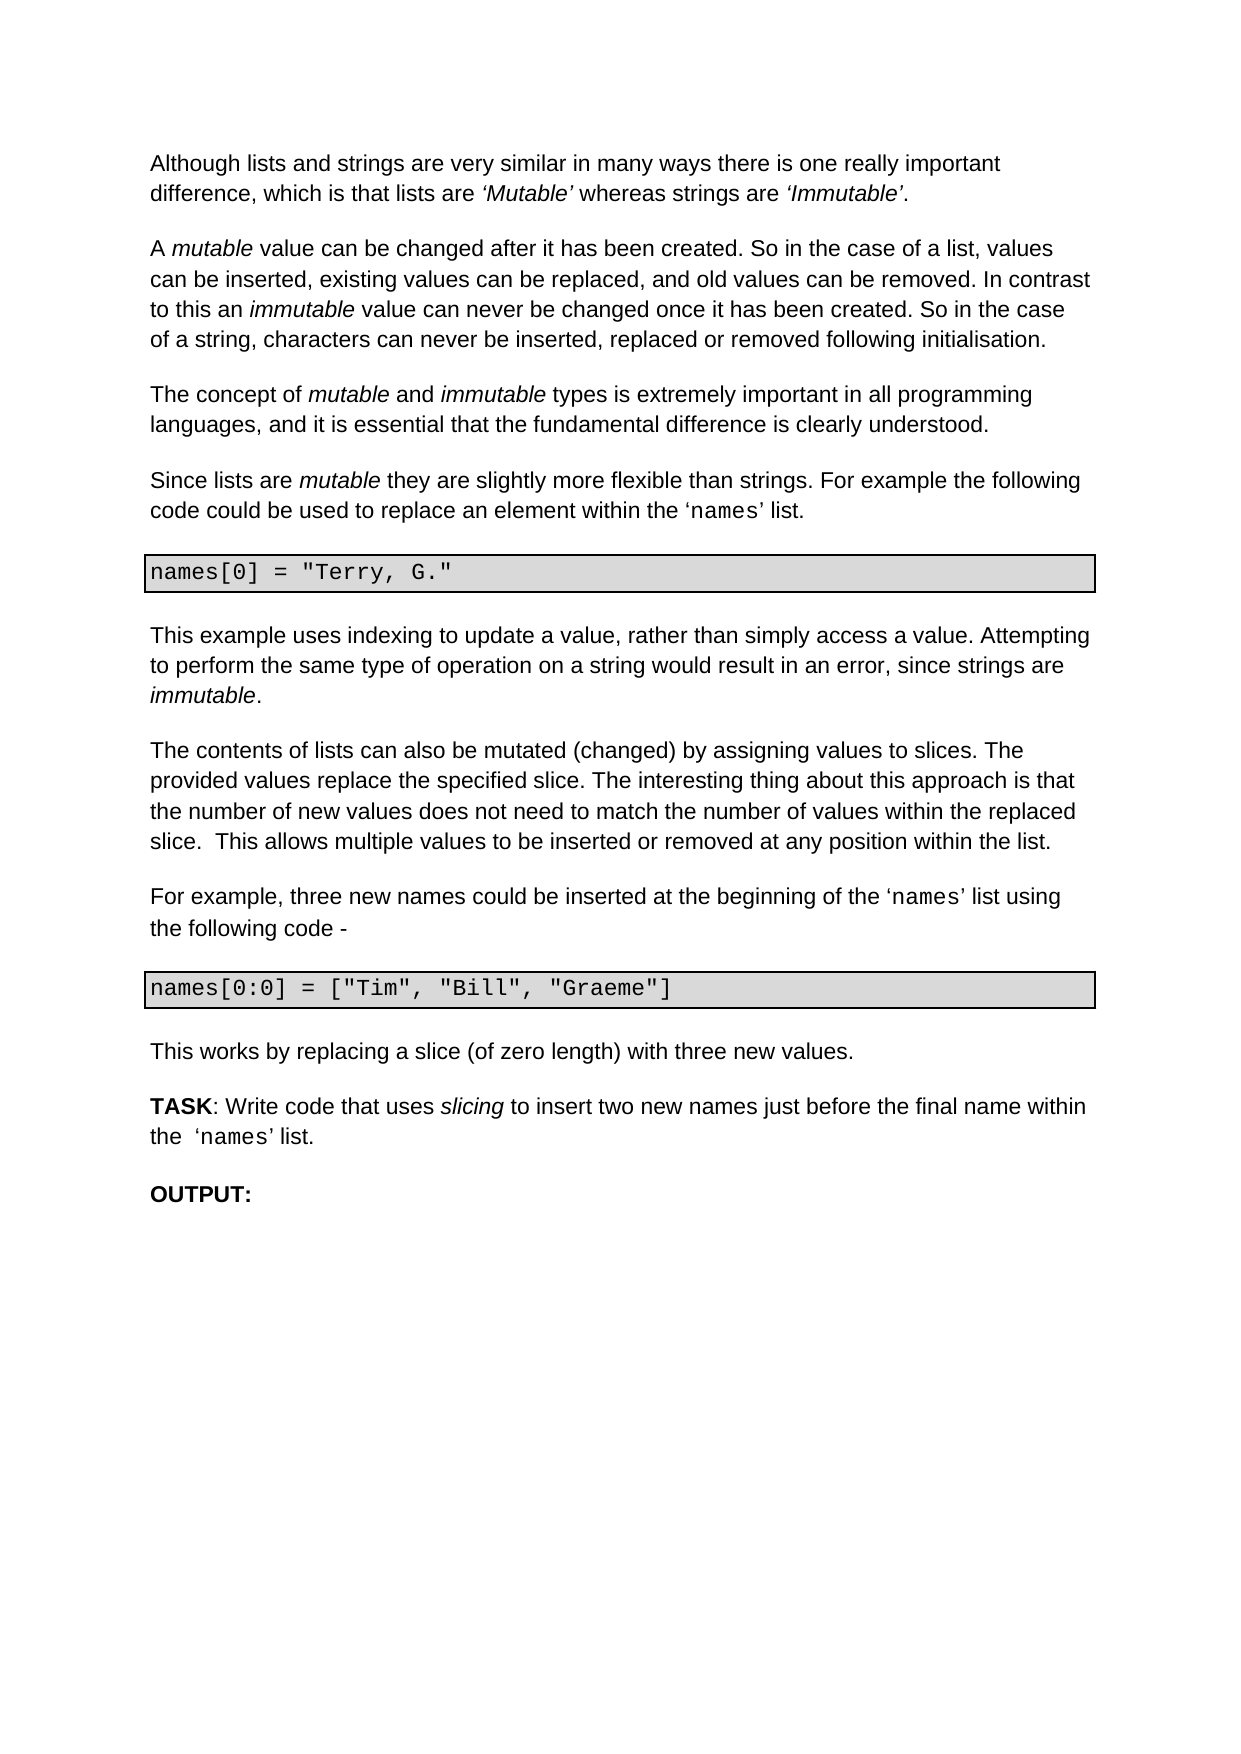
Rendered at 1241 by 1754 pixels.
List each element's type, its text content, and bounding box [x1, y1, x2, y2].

text names[0] = "Terry, G." [146, 556, 1094, 591]
text This example uses indexing to update a value, rather than simply access a value. Attempting to perform the same type of operation on a string would result in an error, since strings are immutable. [150, 622, 1090, 708]
text OUTPUT: [150, 1181, 1090, 1207]
text The concept of mutable and immutable types is extremely important in all programming languages, and it is essential that the fundamental difference is clearly understood. [150, 381, 1090, 438]
text TASK: Write code that uses slicing to insert two new names just before the final name within the ‘names’ list. [150, 1093, 1090, 1152]
text This works by replacing a slice (of zero length) with three new values. [150, 1038, 1090, 1064]
text For example, three new names could be inserted at the beginning of the ‘names’ list using the following code - [150, 883, 1090, 942]
text Although lists and strings are very similar in many ways there is one really important difference, which is that lists are ‘Mutable’ whereas strings are ‘Immutable’. [150, 150, 1090, 207]
text The contents of lists can also be mutated (changed) by assigning values to slices. The provided values replace the specified slice. The interesting thing about this approach is that the number of new values does not need to match the number of values within the replaced slice. This allows multiple values to be inserted or removed at any position within the list. [150, 737, 1090, 854]
text names[0:0] = ["Tim", "Bill", "Graeme"] [146, 973, 1094, 1007]
text Since lists are mutable they are slightly more flexible than strings. For example the following code could be used to replace an element within the ‘names’ list. [150, 467, 1090, 525]
text A mutable value can be changed after it has been created. So in the case of a list, values can be inserted, existing values can be replaced, and old values can be removed. In contrast to this an immutable value can never be changed once it has been created. So in the case of a string, characters can never be inserted, replaced or removed following initialisation. [150, 235, 1090, 352]
